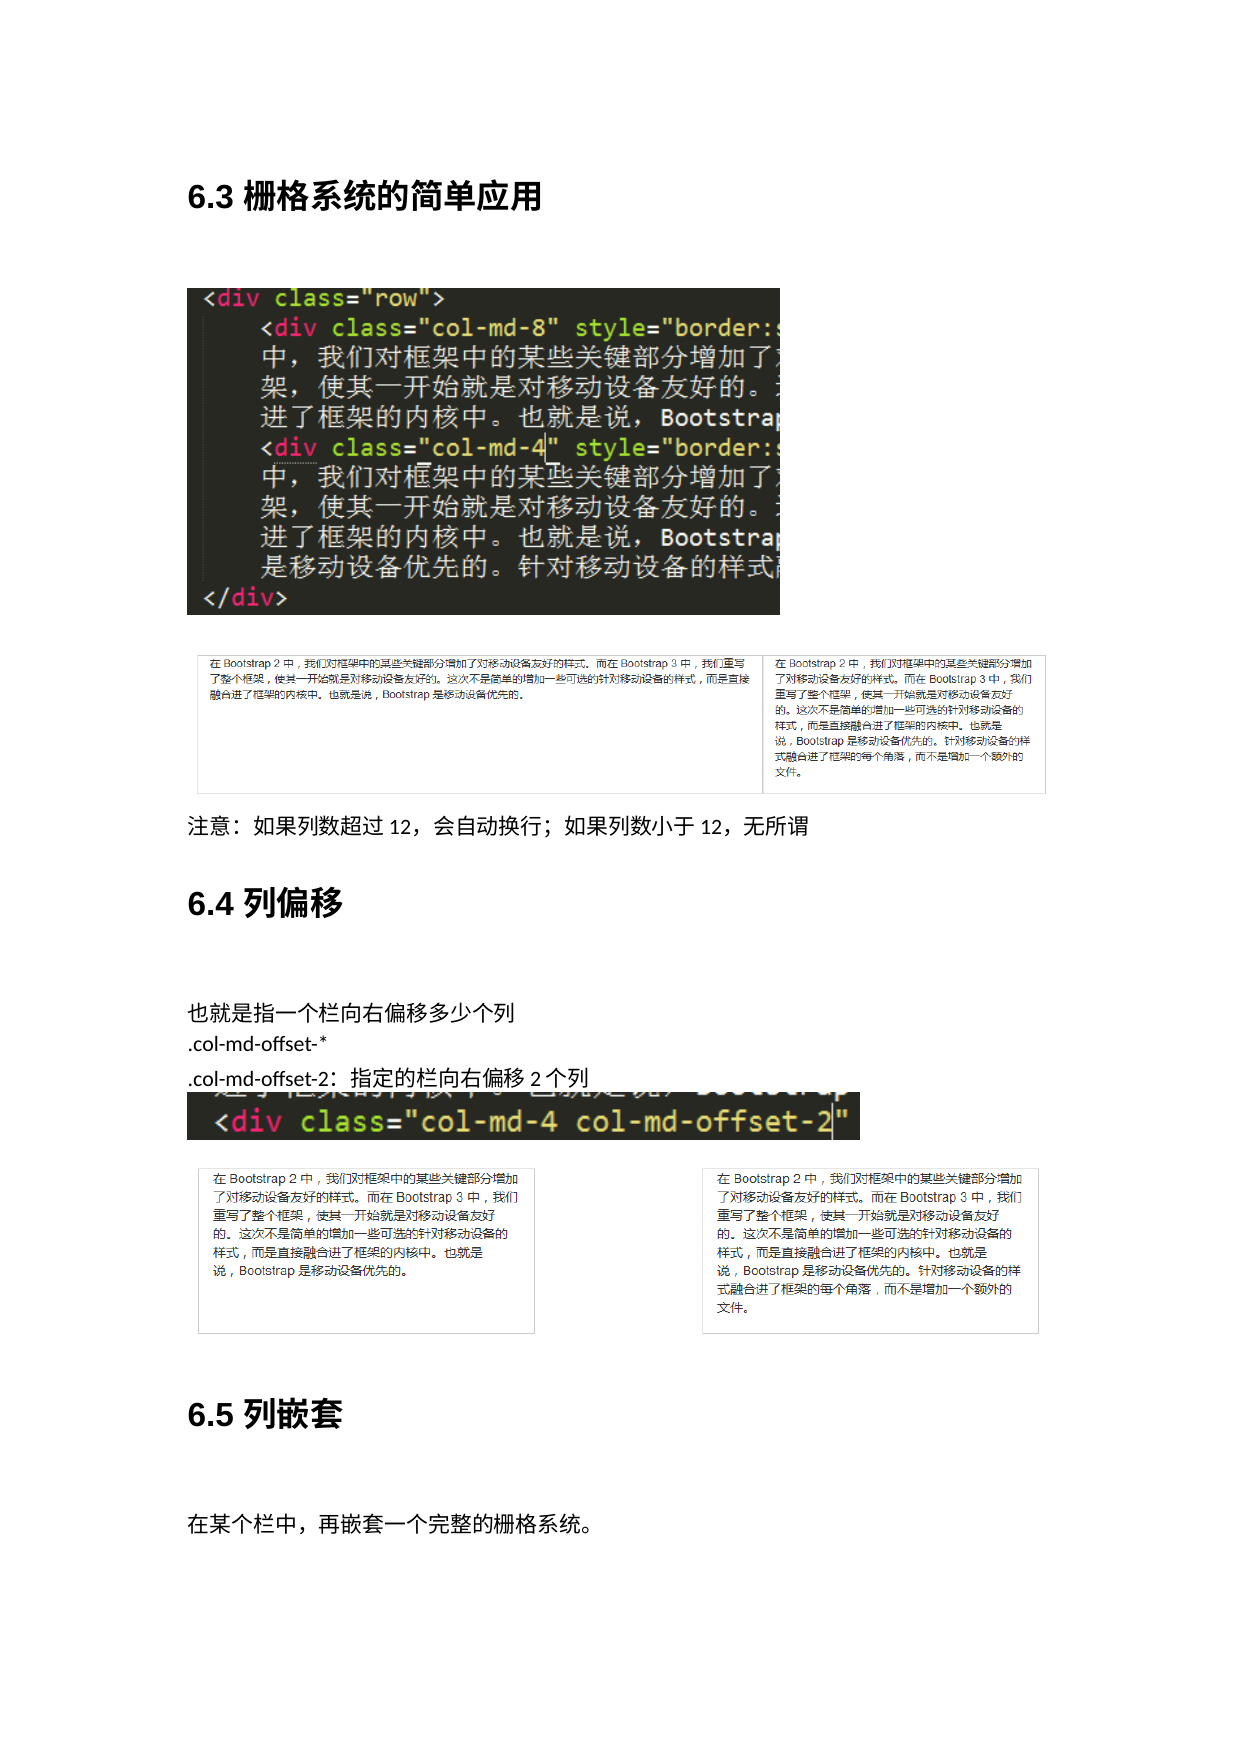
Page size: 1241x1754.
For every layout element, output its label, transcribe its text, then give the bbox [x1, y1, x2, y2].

list 注意：如果列数超过12，会自动换行；如果列数小于12，无所谓 [187, 809, 1053, 841]
subtitle 6.4 列偏移 [187, 868, 1053, 933]
list .col-md-offset-* [187, 1028, 1053, 1060]
list .col-md-offset-2：指定的栏向右偏移2个列 [187, 1060, 1053, 1093]
text 在某个栏中，再嵌套一个完整的栅格系统。 [187, 1506, 1053, 1539]
picture [187, 1157, 1053, 1341]
picture [187, 288, 780, 615]
subtitle 6.5 列嵌套 [187, 1380, 1053, 1445]
picture [187, 646, 1053, 800]
list 也就是指一个栏向右偏移多少个列 [187, 995, 1053, 1028]
subtitle 6.3 栅格系统的简单应用 [187, 162, 1053, 227]
picture [187, 1092, 860, 1140]
